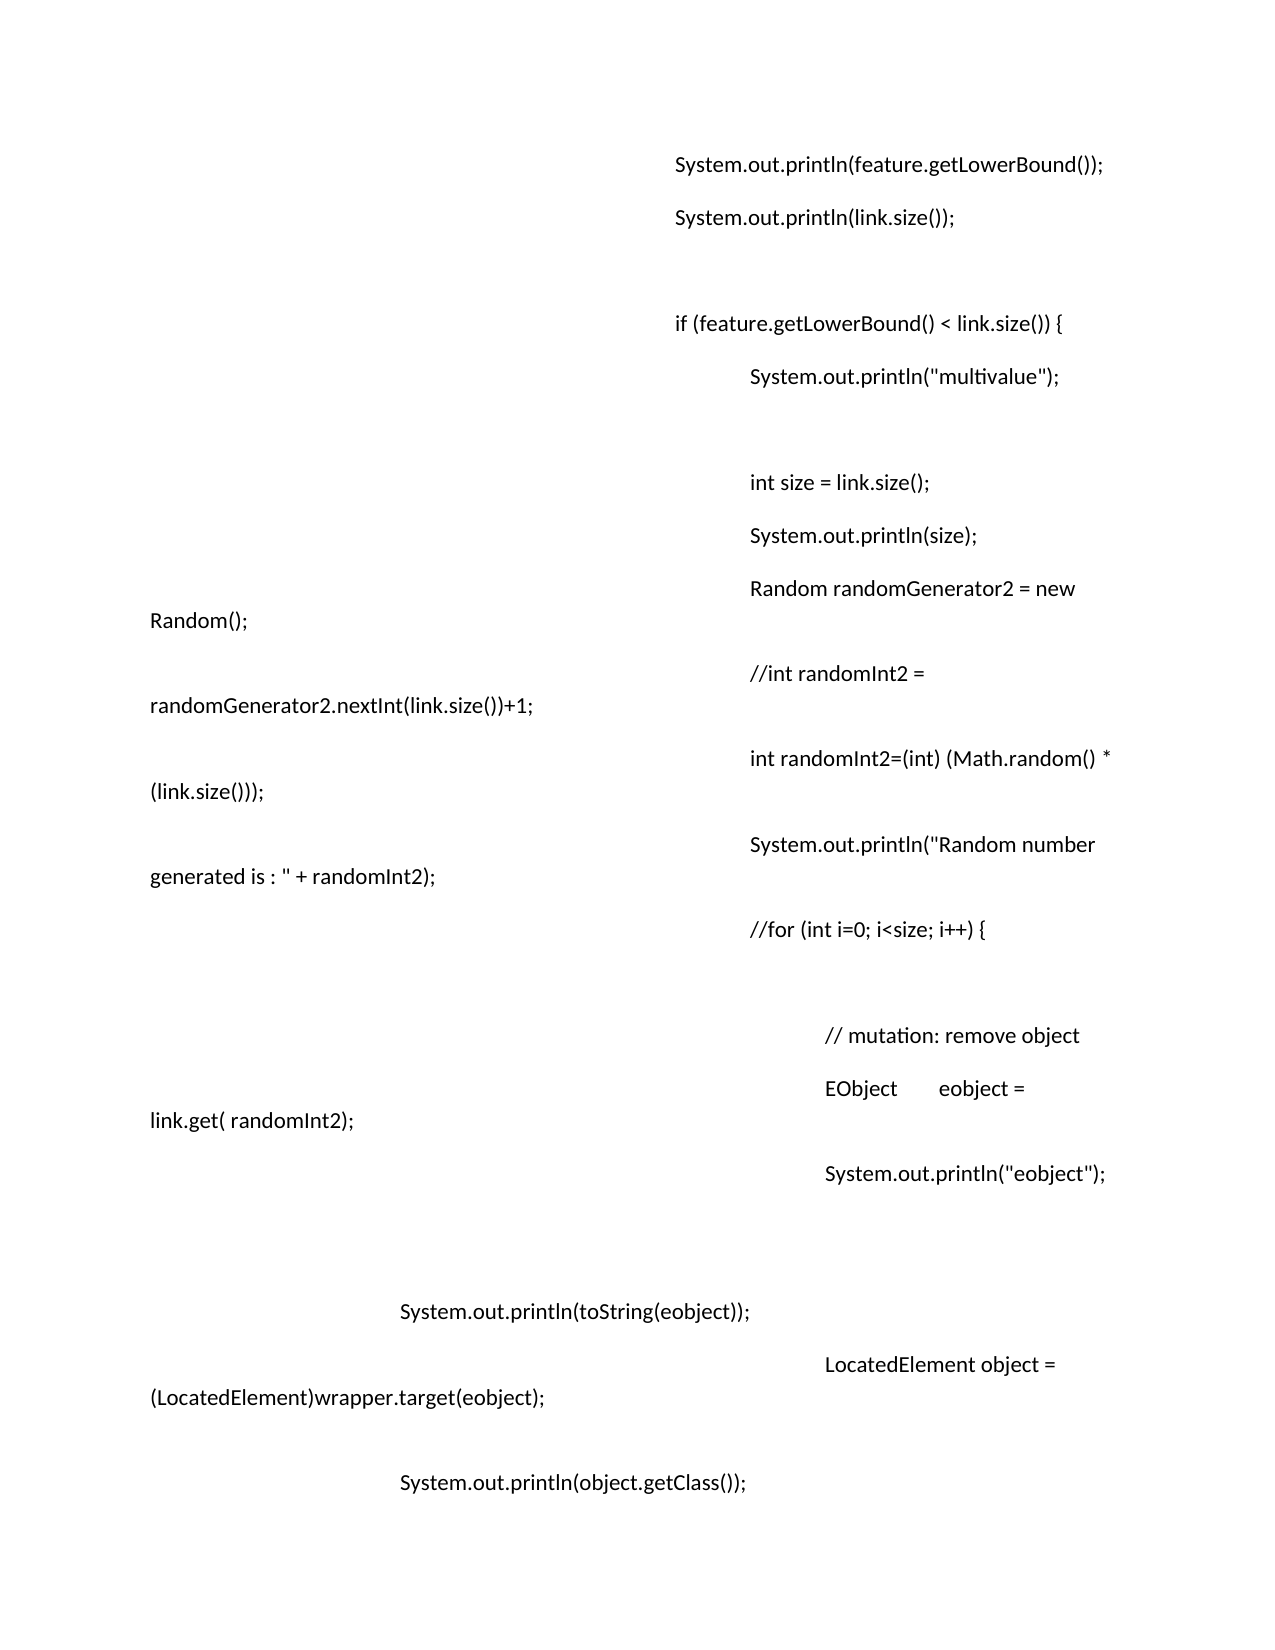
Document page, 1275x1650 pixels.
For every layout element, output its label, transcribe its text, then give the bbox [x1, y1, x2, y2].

text //int randomInt2 = randomGenerator2.nextInt(link.size())+1; [150, 659, 1125, 719]
text System.out.println("Random number generated is : " + randomInt2); [150, 830, 1125, 890]
text int size = link.size(); [150, 468, 1125, 496]
text Random randomGenerator2 = new Random(); [150, 574, 1125, 634]
text //for (int i=0; i<size; i++) { [150, 915, 1125, 943]
text System.out.println(feature.getLowerBound()); [150, 150, 1125, 178]
text System.out.println("multivalue"); [150, 362, 1125, 390]
text System.out.println("eobject"); [150, 1159, 1125, 1187]
text int randomInt2=(int) (Math.random() * (link.size())); [150, 744, 1125, 805]
text System.out.println(toString(eobject)); [150, 1265, 1125, 1326]
text System.out.println(object.getClass()); [150, 1436, 1125, 1496]
text LocatedElement object = (LocatedElement)wrapper.target(eobject); [150, 1351, 1125, 1411]
text System.out.println(size); [150, 521, 1125, 549]
text EObject eobject = link.get( randomInt2); [150, 1074, 1125, 1134]
text if (feature.getLowerBound() < link.size()) { [150, 309, 1125, 337]
text System.out.println(link.size()); [150, 203, 1125, 231]
text // mutation: remove object [150, 1021, 1125, 1049]
